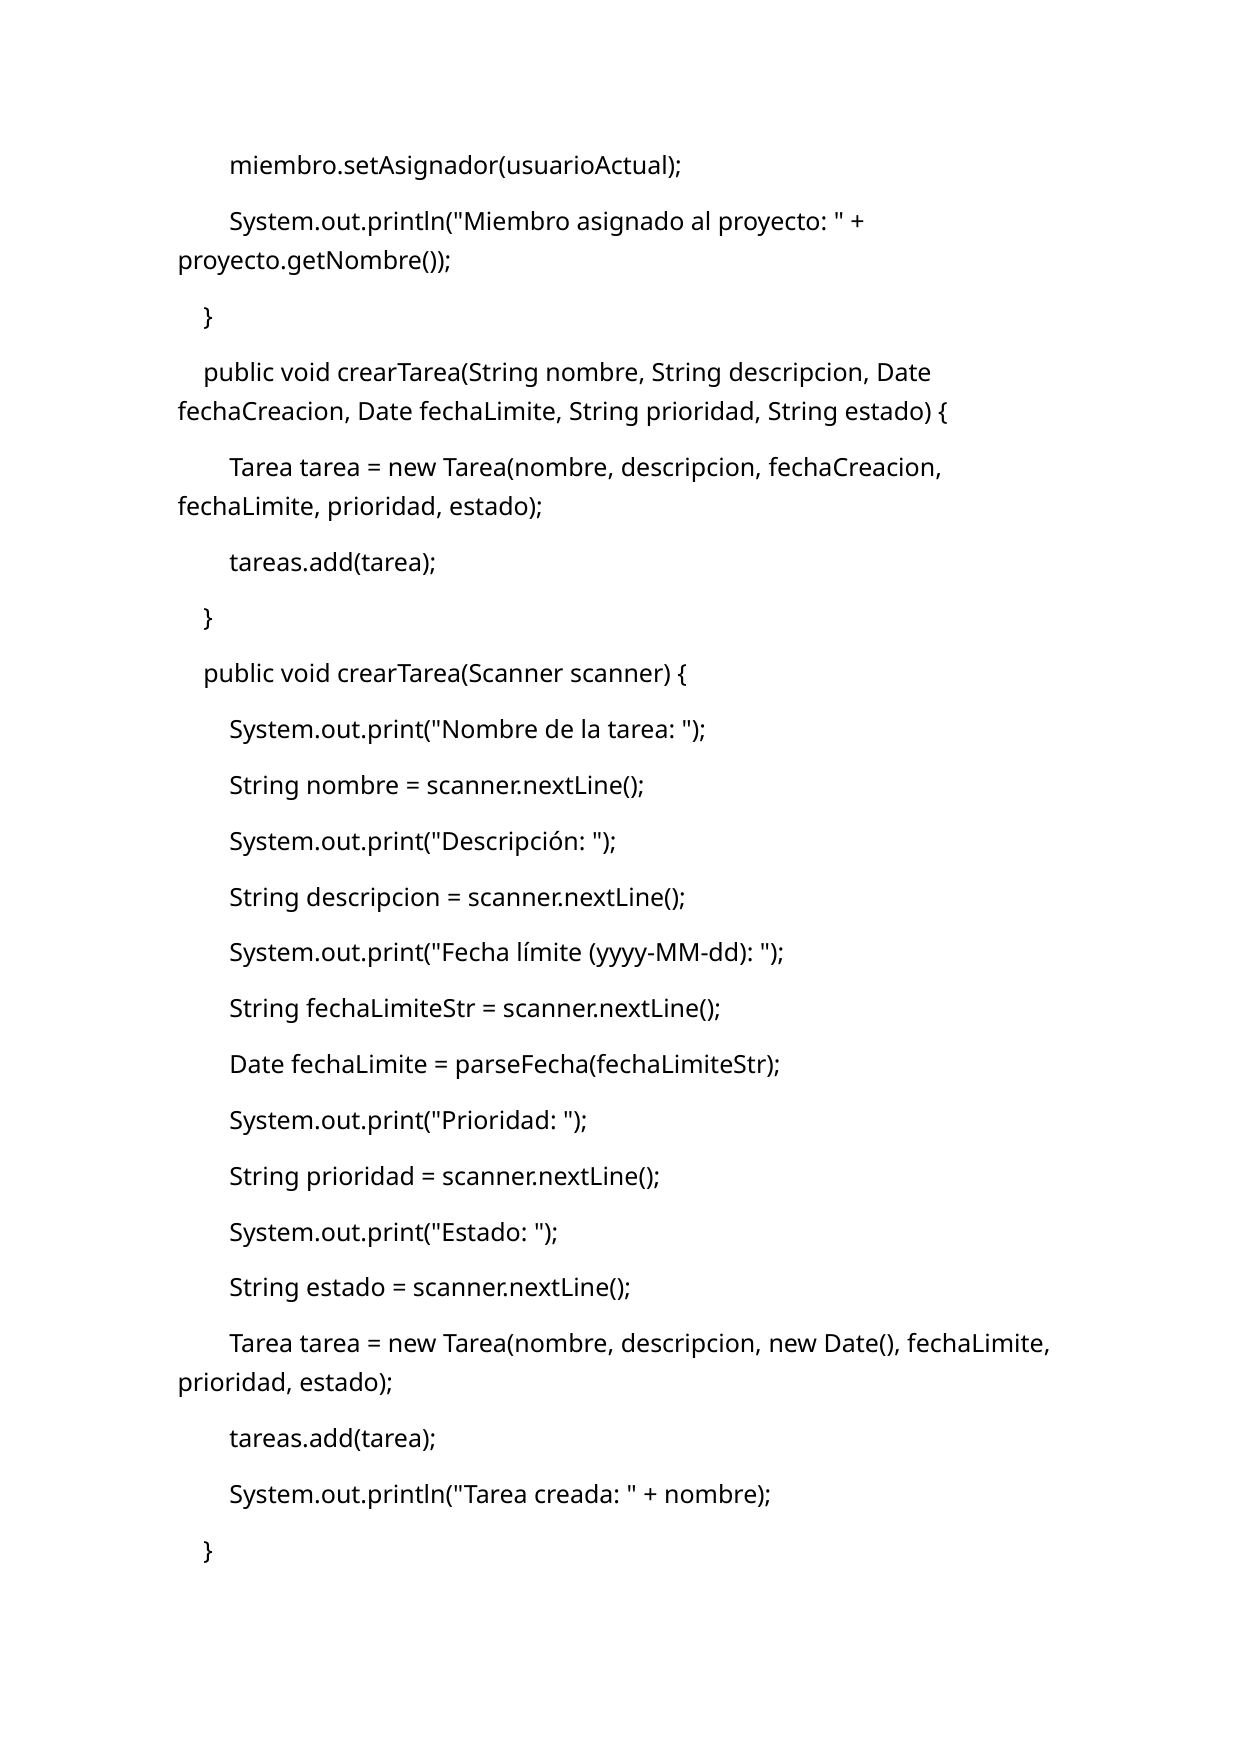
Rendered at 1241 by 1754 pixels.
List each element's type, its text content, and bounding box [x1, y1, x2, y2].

text String nombre = scanner.nextLine(); [177, 768, 1063, 802]
text System.out.print("Fecha límite (yyyy-MM-dd): "); [177, 935, 1063, 969]
text System.out.println("Tarea creada: " + nombre); [177, 1477, 1063, 1511]
text Tarea tarea = new Tarea(nombre, descripcion, new Date(), fechaLimite, prioridad, estado); [177, 1326, 1063, 1399]
text miembro.setAsignador(usuarioActual); [177, 148, 1063, 182]
text Tarea tarea = new Tarea(nombre, descripcion, fechaCreacion, fechaLimite, prioridad, estado); [177, 449, 1063, 522]
text tareas.add(tarea); [177, 1421, 1063, 1455]
text System.out.print("Prioridad: "); [177, 1103, 1063, 1137]
text String fechaLimiteStr = scanner.nextLine(); [177, 991, 1063, 1025]
text System.out.print("Descripción: "); [177, 823, 1063, 857]
text } [177, 600, 1063, 634]
text public void crearTarea(String nombre, String descripcion, Date fechaCreacion, Date fechaLimite, String prioridad, String estado) { [177, 354, 1063, 427]
text } [177, 298, 1063, 332]
text public void crearTarea(Scanner scanner) { [177, 656, 1063, 690]
text tareas.add(tarea); [177, 544, 1063, 578]
text String estado = scanner.nextLine(); [177, 1270, 1063, 1304]
text Date fechaLimite = parseFecha(fechaLimiteStr); [177, 1047, 1063, 1081]
text System.out.println("Miembro asignado al proyecto: " + proyecto.getNombre()); [177, 203, 1063, 277]
text String prioridad = scanner.nextLine(); [177, 1158, 1063, 1192]
text String descripcion = scanner.nextLine(); [177, 879, 1063, 913]
text System.out.print("Nombre de la tarea: "); [177, 712, 1063, 746]
text System.out.print("Estado: "); [177, 1214, 1063, 1248]
text } [177, 1533, 1063, 1567]
